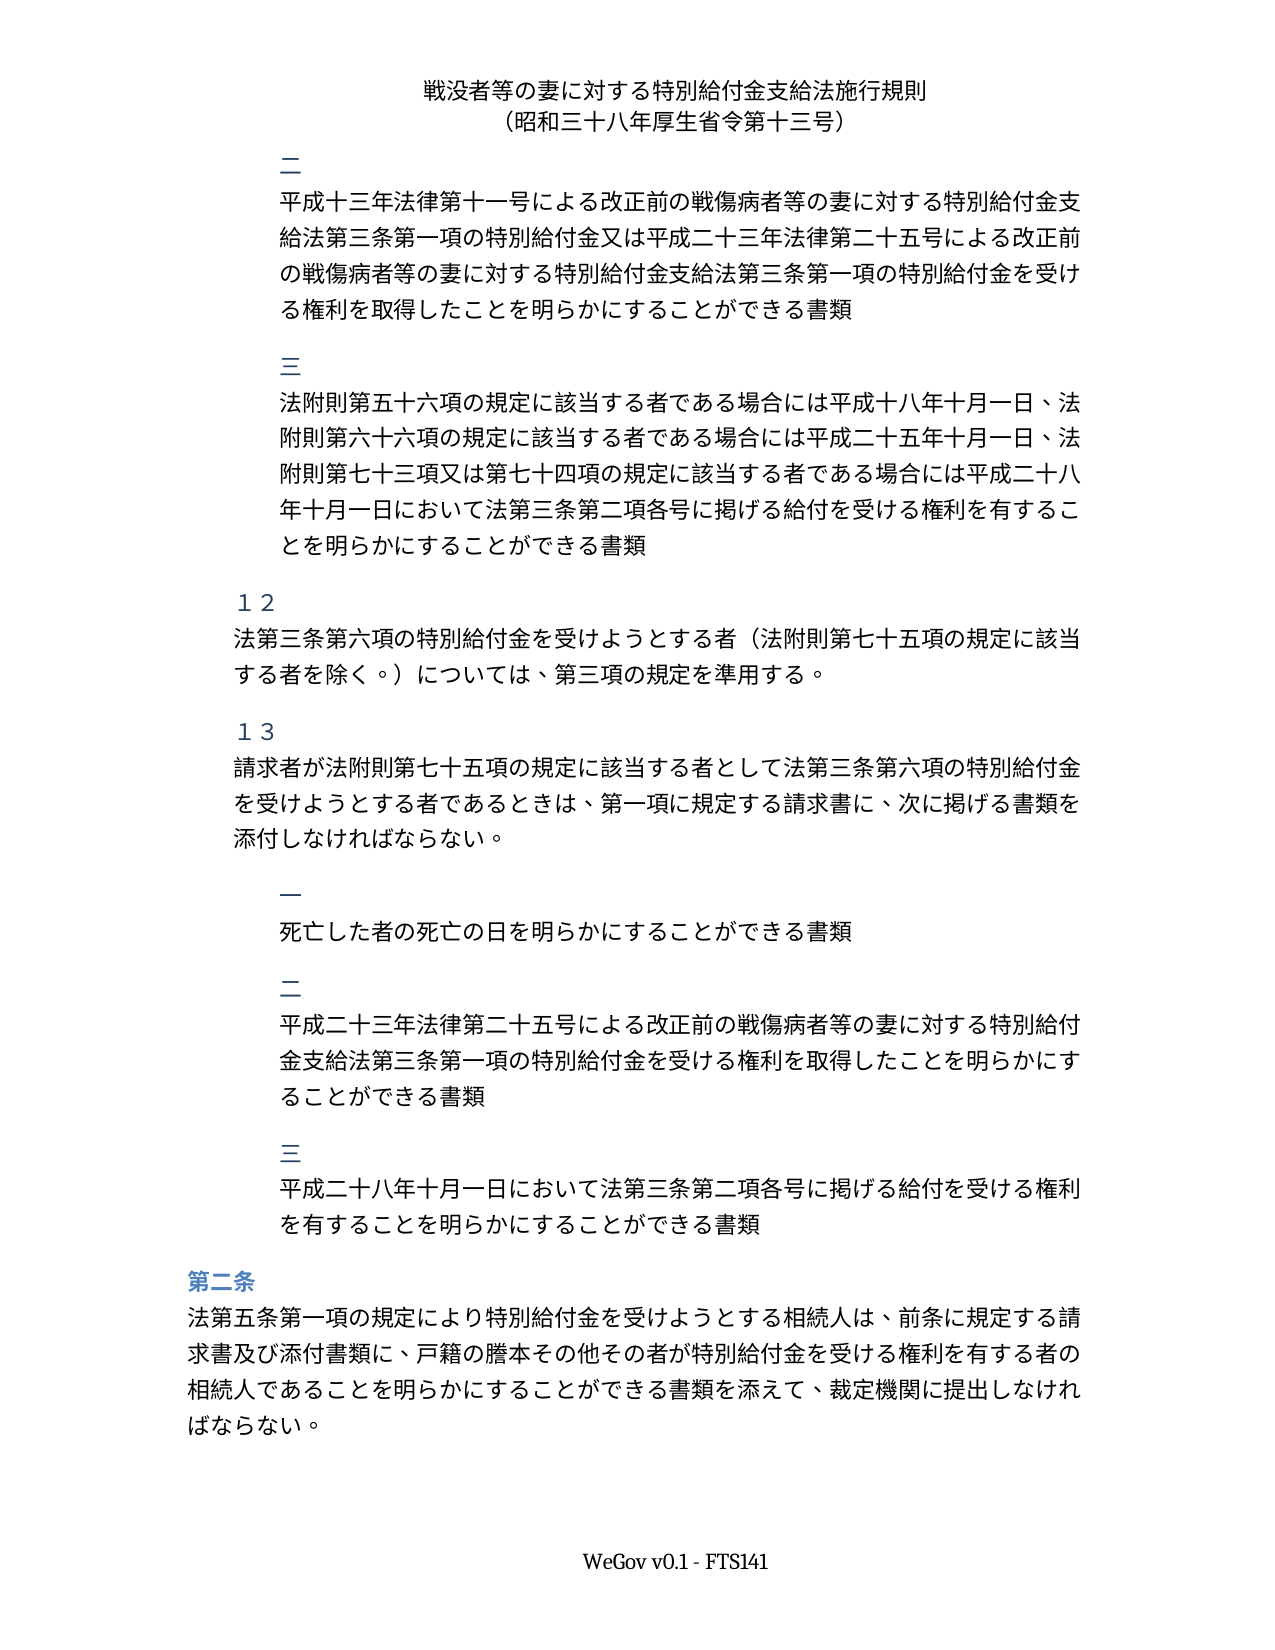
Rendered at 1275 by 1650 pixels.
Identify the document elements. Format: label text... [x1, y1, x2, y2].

text 法第三条第六項の特別給付金を受けようとする者（法附則第七十五項の規定に該当する者を除く。）については、第三項の規定を準用する。 [233, 623, 1087, 690]
subtitle 一 [279, 880, 1087, 911]
subtitle １３ [233, 716, 1087, 747]
subtitle 三 [279, 351, 1087, 382]
subtitle 二 [279, 973, 1087, 1004]
subtitle 二 [279, 150, 1087, 181]
text 平成二十三年法律第二十五号による改正前の戦傷病者等の妻に対する特別給付金支給法第三条第一項の特別給付金を受ける権利を取得したことを明らかにすることができる書類 [279, 1009, 1087, 1112]
text 平成二十八年十月一日において法第三条第二項各号に掲げる給付を受ける権利を有することを明らかにすることができる書類 [279, 1173, 1087, 1241]
text 平成十三年法律第十一号による改正前の戦傷病者等の妻に対する特別給付金支給法第三条第一項の特別給付金又は平成二十三年法律第二十五号による改正前の戦傷病者等の妻に対する特別給付金支給法第三条第一項の特別給付金を受ける権利を取得したことを明らかにすることができる書類 [279, 186, 1087, 325]
subtitle 第二条 [187, 1266, 1087, 1297]
text 請求者が法附則第七十五項の規定に該当する者として法第三条第六項の特別給付金を受けようとする者であるときは、第一項に規定する請求書に、次に掲げる書類を添付しなければならない。 [233, 752, 1087, 855]
subtitle １２ [233, 587, 1087, 618]
text 法第五条第一項の規定により特別給付金を受けようとする相続人は、前条に規定する請求書及び添付書類に、戸籍の謄本その他その者が特別給付金を受ける権利を有する者の相続人であることを明らかにすることができる書類を添えて、裁定機関に提出しなければならない。 [187, 1302, 1087, 1441]
text 法附則第五十六項の規定に該当する者である場合には平成十八年十月一日、法附則第六十六項の規定に該当する者である場合には平成二十五年十月一日、法附則第七十三項又は第七十四項の規定に該当する者である場合には平成二十八年十月一日において法第三条第二項各号に掲げる給付を受ける権利を有することを明らかにすることができる書類 [279, 386, 1087, 561]
text 死亡した者の死亡の日を明らかにすることができる書類 [279, 916, 1087, 947]
subtitle 三 [279, 1137, 1087, 1169]
